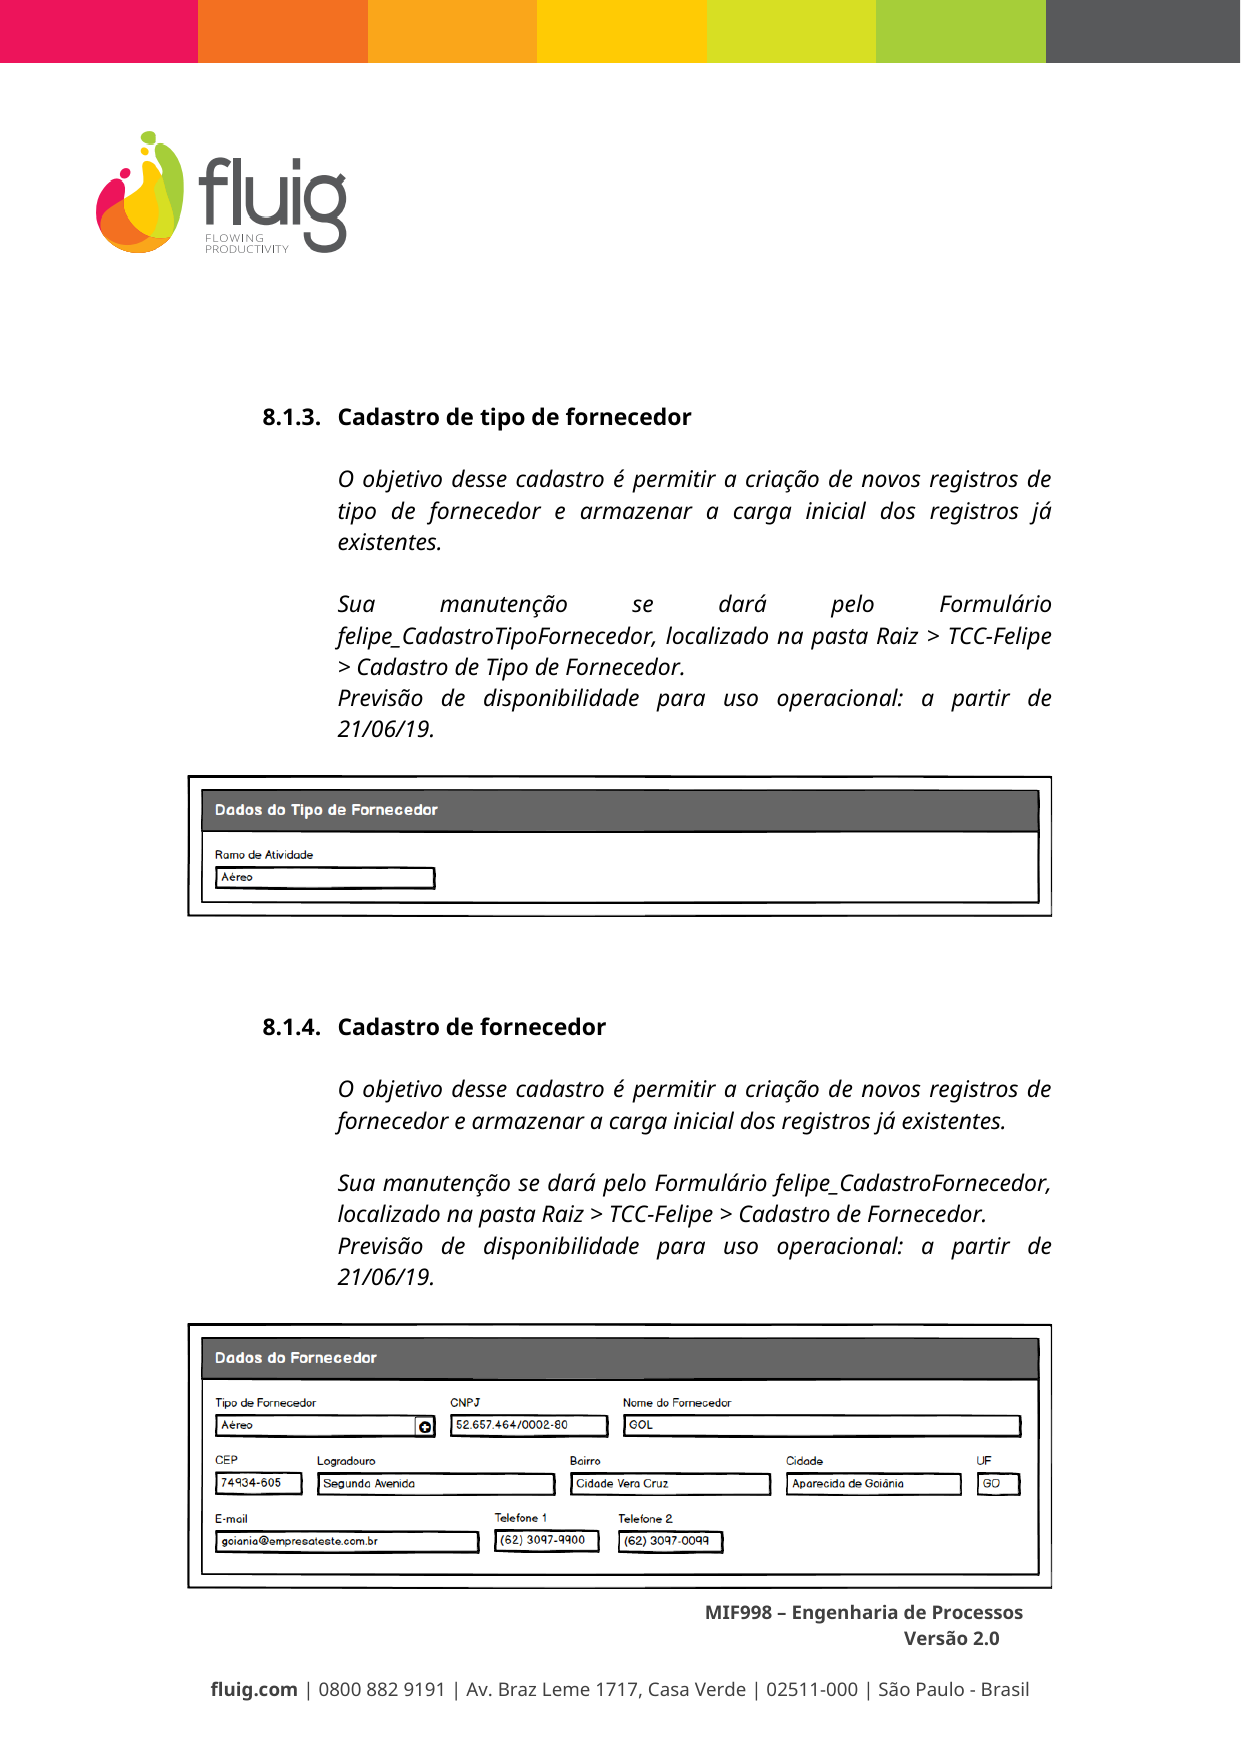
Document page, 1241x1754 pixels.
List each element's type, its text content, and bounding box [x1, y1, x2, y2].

list Sua manutenção se dará pelo Formulário felipe_CadastroFornecedor, localizado na pasta Raiz > TCC-Felipe > Cadastro de Fornecedor. [337, 1167, 1053, 1229]
text Cadastro de tipo de fornecedor [262, 401, 1053, 432]
text O objetivo desse cadastro é permitir a criação de novos registros de fornecedor e armazenar a carga inicial dos registros já existentes. [337, 1073, 1053, 1136]
picture [187, 775, 1053, 917]
text O objetivo desse cadastro é permitir a criação de novos registros de tipo de fornecedor e armazenar a carga inicial dos registros já existentes. [337, 463, 1053, 557]
text Cadastro de fornecedor [262, 1011, 1053, 1042]
list Previsão de disponibilidade para uso operacional: a partir de 21/06/19. [337, 682, 1053, 744]
list Sua manutenção se dará pelo Formulário felipe_CadastroTipoFornecedor, localizado na pasta Raiz > TCC-Felipe > Cadastro de Tipo de Fornecedor. [337, 588, 1053, 682]
picture [187, 1323, 1053, 1589]
list Previsão de disponibilidade para uso operacional: a partir de 21/06/19. [337, 1229, 1053, 1292]
